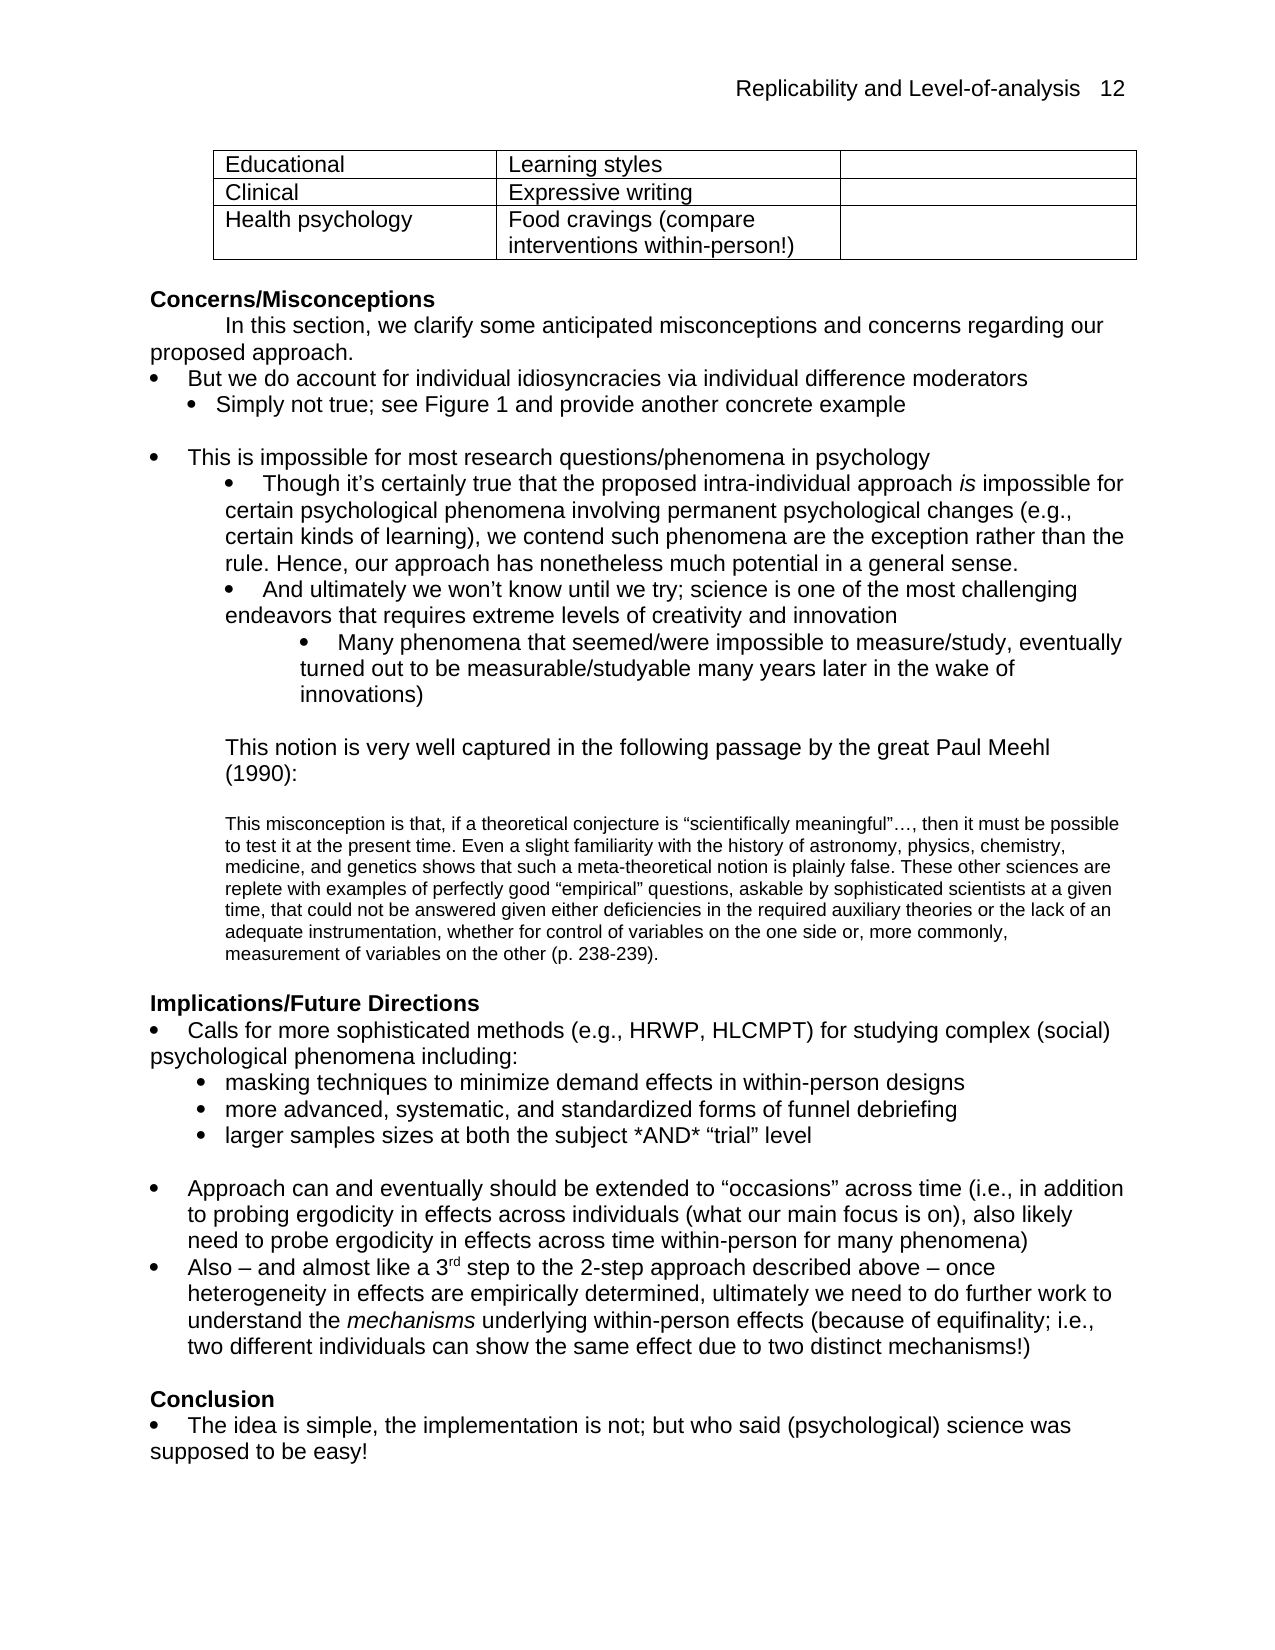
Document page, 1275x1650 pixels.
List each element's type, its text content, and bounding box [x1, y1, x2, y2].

list Many phenomena that seemed/were impossible to measure/study, eventually turned out to be measurable/studyable many years later in the wake of innovations) [300, 628, 1125, 708]
text This misconception is that, if a theoretical conjecture is “scientifically meaningful”…, then it must be possible to test it at the present time. Even a slight familiarity with the history of astronomy, physics, chemistry, medicine, and genetics shows that such a meta-theoretical notion is plainly false. These other sciences are replete with examples of perfectly good “empirical” questions, askable by sophisticated scientists at a given time, that could not be answered given either deficiencies in the required auxiliary theories or the lack of an adequate instrumentation, whether for control of variables on the one side or, more commonly, measurement of variables on the other (p. 238-239). [225, 813, 1125, 964]
table_cell Expressive writing [497, 179, 840, 205]
table_cell Clinical [214, 179, 496, 205]
list But we do account for individual idiosyncracies via individual difference moderators [150, 365, 1125, 391]
list Calls for more sophisticated methods (e.g., HRWP, HLCMPT) for studying complex (social) psychological phenomena including: [150, 1017, 1125, 1069]
table_cell Educational [214, 151, 496, 177]
text Concerns/Misconceptions [150, 286, 1125, 312]
table_cell [841, 206, 1136, 258]
list The idea is simple, the implementation is not; but who said (psychological) science was supposed to be easy! [150, 1412, 1125, 1465]
table_cell [841, 151, 1136, 177]
list And ultimately we won’t know until we try; science is one of the most challenging endeavors that requires extreme levels of creativity and innovation [225, 576, 1125, 628]
text Implications/Future Directions [150, 990, 1125, 1017]
list Also – and almost like a 3rd step to the 2-step approach described above – once heterogeneity in effects are empirically determined, ultimately we need to do further work to understand the mechanisms underlying within-person effects (because of equifinality; i.e., two different individuals can show the same effect due to two distinct mechanisms!) [150, 1254, 1125, 1359]
table_cell [841, 179, 1136, 205]
list This notion is very well captured in the following passage by the great Paul Meehl (1990): [225, 734, 1125, 787]
list masking techniques to minimize demand effects in within-person designs [197, 1069, 1125, 1096]
list In this section, we clarify some anticipated misconceptions and concerns regarding our proposed approach. [150, 312, 1125, 365]
list more advanced, systematic, and standardized forms of funnel debriefing [197, 1096, 1125, 1122]
table_cell Food cravings (compare interventions within-person!) [497, 206, 840, 258]
text Conclusion [150, 1386, 1125, 1412]
list Approach can and eventually should be extended to “occasions” across time (i.e., in addition to probing ergodicity in effects across individuals (what our main focus is on), also likely need to probe ergodicity in effects across time within-person for many phenomena) [150, 1175, 1125, 1254]
list Simply not true; see Figure 1 and provide another concrete example [187, 391, 1125, 418]
table_cell Health psychology [214, 206, 496, 258]
list Though it’s certainly true that the proposed intra-individual approach is impossible for certain psychological phenomena involving permanent psychological changes (e.g., certain kinds of learning), we contend such phenomena are the exception rather than the rule. Hence, our approach has nonetheless much potential in a general sense. [225, 470, 1125, 576]
list This is impossible for most research questions/phenomena in psychology [150, 444, 1125, 470]
list larger samples sizes at both the subject *AND* “trial” level [197, 1122, 1125, 1148]
table_cell Learning styles [497, 151, 840, 177]
